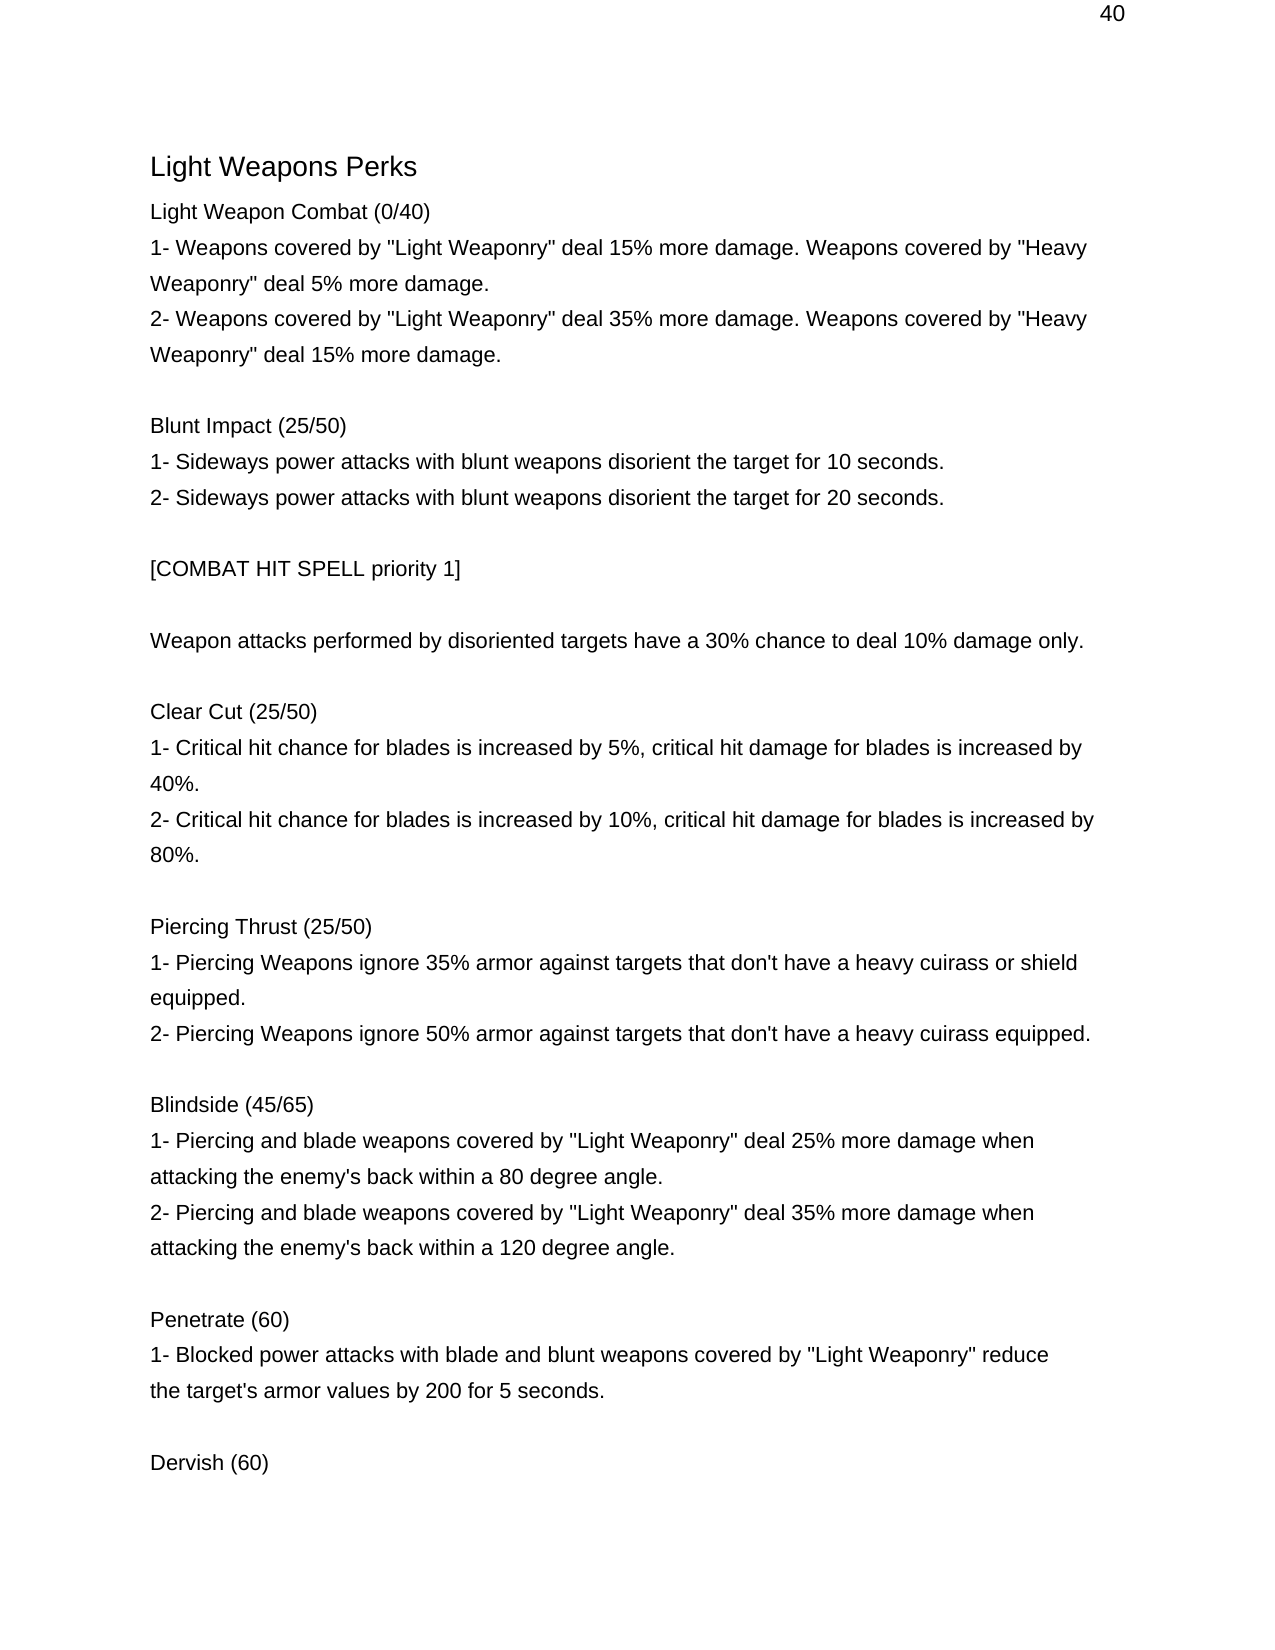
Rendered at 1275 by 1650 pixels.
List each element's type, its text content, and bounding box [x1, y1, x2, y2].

text Weapon attacks performed by disoriented targets have a 30% chance to deal 10% damage only. [150, 628, 1125, 653]
text 1- Weapons covered by "Light Weaponry" deal 15% more damage. Weapons covered by "Heavy Weaponry" deal 5% more damage. [150, 235, 1125, 296]
text 2- Critical hit chance for blades is increased by 10%, critical hit damage for blades is increased by 80%. [150, 806, 1125, 867]
text Blunt Impact (25/50) [150, 413, 1125, 439]
text 1- Critical hit chance for blades is increased by 5%, critical hit damage for blades is increased by 40%. [150, 735, 1125, 796]
text Dervish (60) [150, 1449, 1125, 1475]
text the target's armor values by 200 for 5 seconds. [150, 1378, 1125, 1403]
text 2- Piercing Weapons ignore 50% armor against targets that don't have a heavy cuirass equipped. [150, 1021, 1125, 1046]
text Piercing Thrust (25/50) [150, 914, 1125, 939]
text 1- Piercing and blade weapons covered by "Light Weaponry" deal 25% more damage when attacking the enemy's back within a 80 degree angle. [150, 1128, 1125, 1189]
text 1- Blocked power attacks with blade and blunt weapons covered by "Light Weaponry" reduce [150, 1342, 1125, 1368]
text Clear Cut (25/50) [150, 699, 1125, 724]
text 1- Sideways power attacks with blunt weapons disorient the target for 10 seconds. [150, 449, 1125, 474]
text Light Weapon Combat (0/40) [150, 199, 1125, 224]
text 2- Weapons covered by "Light Weaponry" deal 35% more damage. Weapons covered by "Heavy Weaponry" deal 15% more damage. [150, 306, 1125, 367]
text 2- Sideways power attacks with blunt weapons disorient the target for 20 seconds. [150, 485, 1125, 510]
text Penetrate (60) [150, 1307, 1125, 1332]
text Light Weapons Perks [150, 150, 1125, 182]
text 1- Piercing Weapons ignore 35% armor against targets that don't have a heavy cuirass or shield equipped. [150, 949, 1125, 1010]
text 2- Piercing and blade weapons covered by "Light Weaponry" deal 35% more damage when attacking the enemy's back within a 120 degree angle. [150, 1199, 1125, 1260]
text [COMBAT HIT SPELL priority 1] [150, 556, 1125, 582]
text Blindside (45/65) [150, 1092, 1125, 1117]
